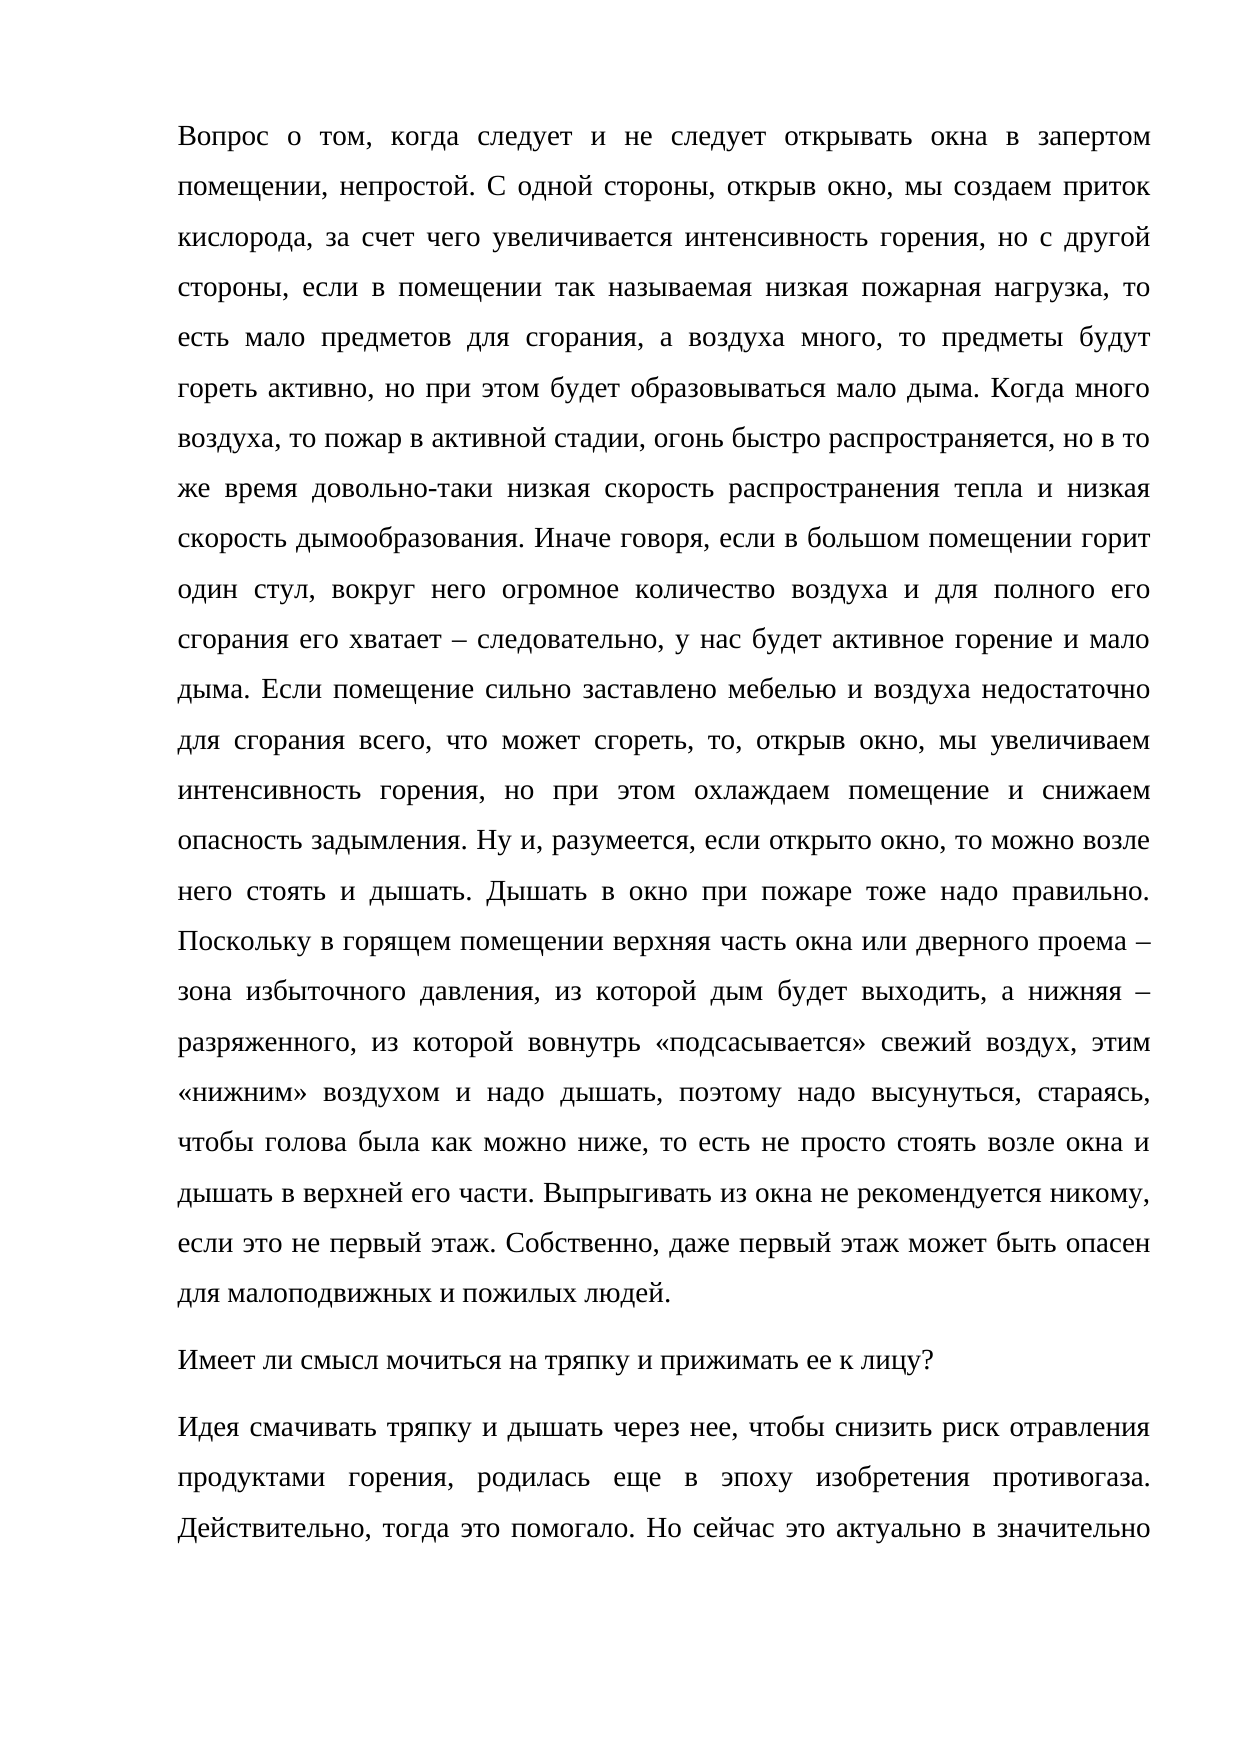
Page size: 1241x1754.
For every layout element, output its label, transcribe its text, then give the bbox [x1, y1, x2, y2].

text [177, 1409, 1152, 1543]
text Вопрос о том, когда следует и не следует открывать окна в запертом помещении, непростой. С одной стороны, открыв окно, мы создаем приток кислорода, за счет чего увеличивается интенсивность горения, но с другой стороны, если в помещении так называемая низкая пожарная нагрузка, то есть мало предметов для сгорания, а воздуха много, то предметы будут гореть активно, но при этом будет образовываться мало дыма. Когда много воздуха, то пожар в активной стадии, огонь быстро распространяется, но в то же время довольно-таки низкая скорость распространения тепла и низкая скорость дымообразования. Иначе говоря, если в большом помещении горит один стул, вокруг него огромное количество воздуха и для полного его сгорания его хватает – следовательно, у нас будет активное горение и мало дыма. Если помещение сильно заставлено мебелью и воздуха недостаточно для сгорания всего, что может сгореть, то, открыв окно, мы увеличиваем интенсивность горения, но при этом охлаждаем помещение и снижаем опасность задымления. Ну и, разумеется, если открыто окно, то можно возле него стоять и дышать. Дышать в окно при пожаре тоже надо правильно. Поскольку в горящем помещении верхняя часть окна или дверного проема – зона избыточного давления, из которой дым будет выходить, а нижняя – разряженного, из которой вовнутрь «подсасывается» свежий воздух, этим «нижним» воздухом и надо дышать, поэтому надо высунуться, стараясь, чтобы голова была как можно ниже, то есть не просто стоять возле окна и дышать в верхней его части. Выпрыгивать из окна не рекомендуется никому, если это не первый этаж. Собственно, даже первый этаж может быть опасен для малоподвижных и пожилых людей. [177, 118, 1152, 1309]
text Имеет ли смысл мочиться на тряпку и прижимать ее к лицу? [177, 1342, 1152, 1376]
